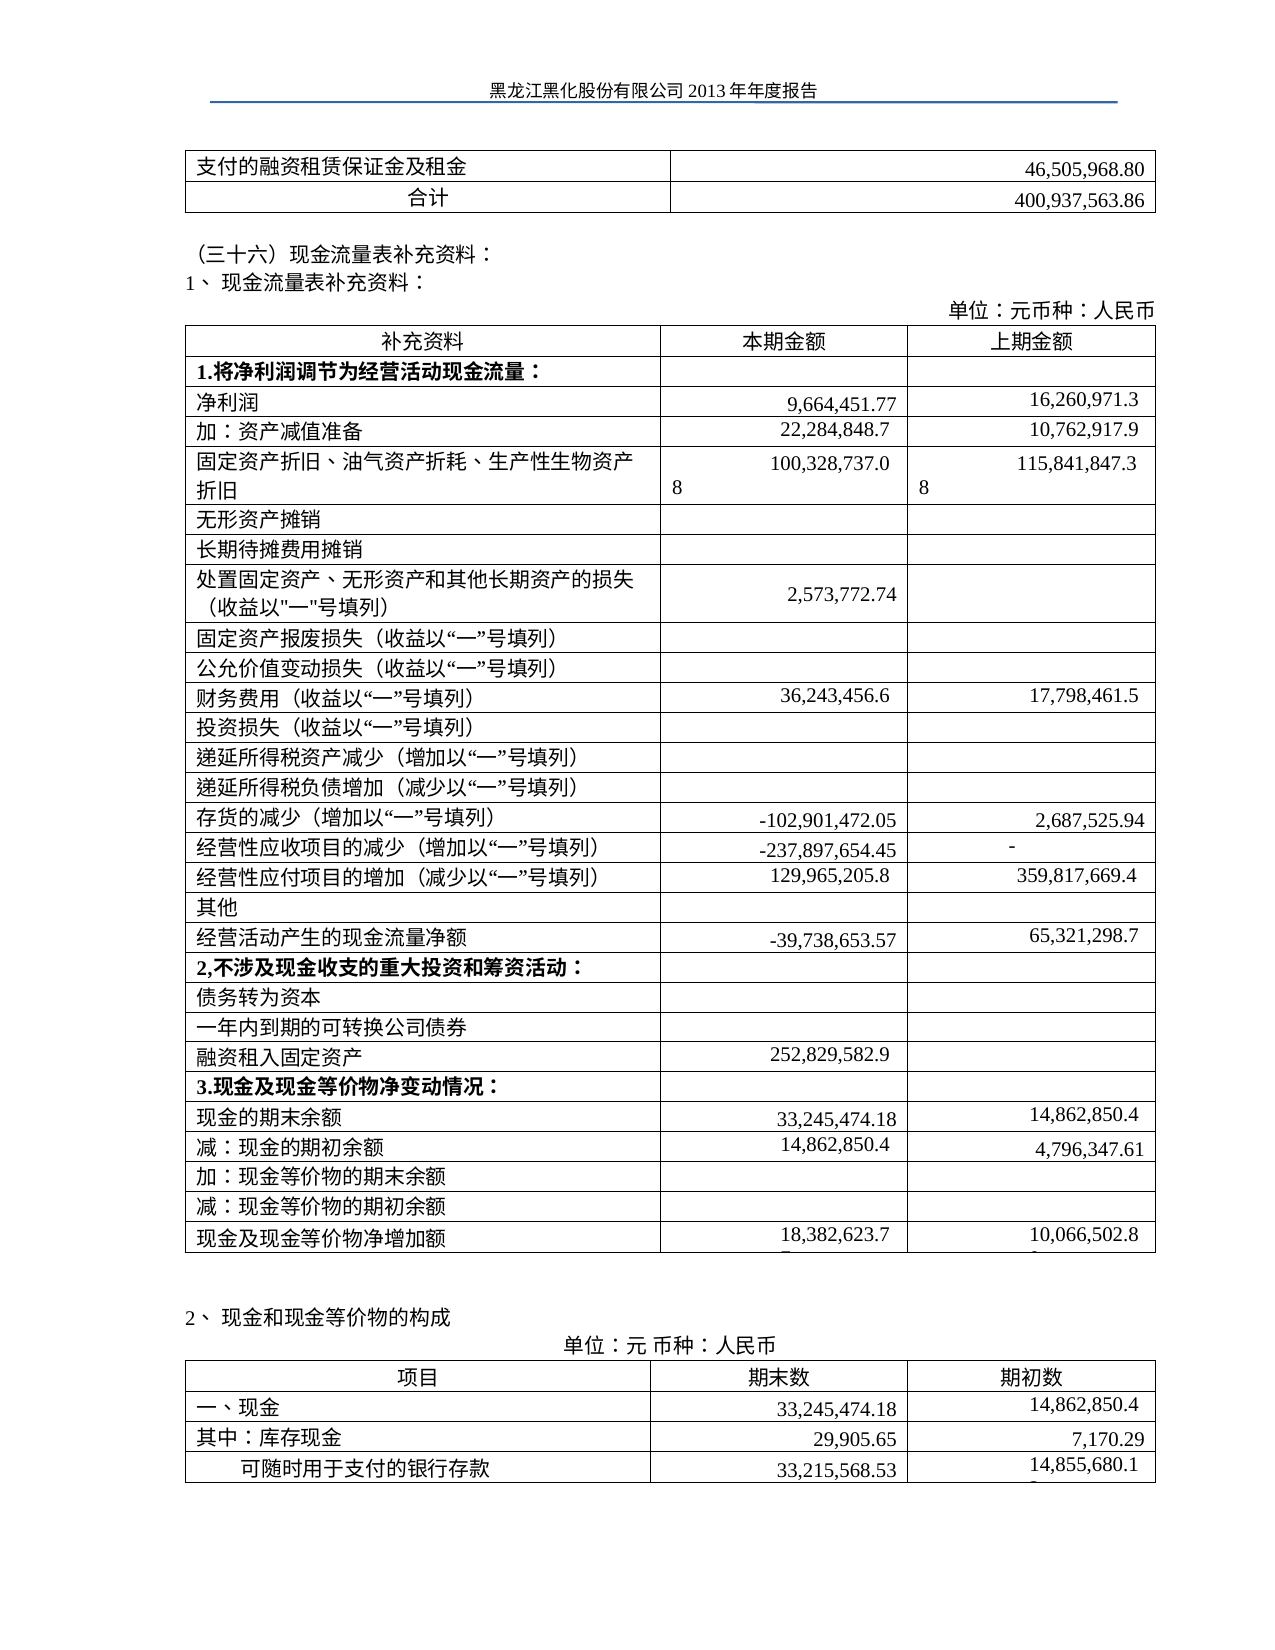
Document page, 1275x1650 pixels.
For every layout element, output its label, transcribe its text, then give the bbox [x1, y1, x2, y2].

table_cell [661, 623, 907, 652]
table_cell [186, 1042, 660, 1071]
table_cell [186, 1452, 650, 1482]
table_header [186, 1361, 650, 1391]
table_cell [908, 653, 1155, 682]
text 1、 现金流量表补充资料： [185, 268, 1156, 297]
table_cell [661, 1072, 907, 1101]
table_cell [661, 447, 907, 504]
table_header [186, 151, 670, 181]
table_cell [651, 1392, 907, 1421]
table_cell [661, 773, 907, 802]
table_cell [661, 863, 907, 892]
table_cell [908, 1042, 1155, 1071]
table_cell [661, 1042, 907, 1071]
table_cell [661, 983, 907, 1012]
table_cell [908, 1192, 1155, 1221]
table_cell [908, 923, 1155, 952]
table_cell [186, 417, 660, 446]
text 2、 现金和现金等价物的构成 [185, 1303, 1156, 1332]
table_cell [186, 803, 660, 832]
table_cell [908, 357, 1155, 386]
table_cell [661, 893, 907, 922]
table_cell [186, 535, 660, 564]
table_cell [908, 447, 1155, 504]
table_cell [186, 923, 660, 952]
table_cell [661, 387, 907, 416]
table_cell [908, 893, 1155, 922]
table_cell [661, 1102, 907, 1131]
text 单位：元币种：人民币 [185, 297, 1156, 325]
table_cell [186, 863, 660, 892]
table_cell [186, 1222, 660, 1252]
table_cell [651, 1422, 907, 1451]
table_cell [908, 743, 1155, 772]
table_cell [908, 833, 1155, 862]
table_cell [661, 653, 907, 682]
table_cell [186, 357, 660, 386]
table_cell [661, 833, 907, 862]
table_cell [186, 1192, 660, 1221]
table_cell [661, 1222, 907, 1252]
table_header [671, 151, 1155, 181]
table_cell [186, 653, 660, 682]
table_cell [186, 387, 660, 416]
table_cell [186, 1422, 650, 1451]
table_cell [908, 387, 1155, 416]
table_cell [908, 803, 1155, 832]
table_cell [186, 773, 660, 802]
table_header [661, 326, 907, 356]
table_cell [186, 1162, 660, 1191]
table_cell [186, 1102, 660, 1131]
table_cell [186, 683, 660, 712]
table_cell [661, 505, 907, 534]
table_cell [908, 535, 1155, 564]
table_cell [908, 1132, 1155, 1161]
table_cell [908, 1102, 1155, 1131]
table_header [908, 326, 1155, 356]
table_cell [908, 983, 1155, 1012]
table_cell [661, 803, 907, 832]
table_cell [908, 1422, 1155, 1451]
text 单位：元 币种：人民币 [185, 1332, 1156, 1360]
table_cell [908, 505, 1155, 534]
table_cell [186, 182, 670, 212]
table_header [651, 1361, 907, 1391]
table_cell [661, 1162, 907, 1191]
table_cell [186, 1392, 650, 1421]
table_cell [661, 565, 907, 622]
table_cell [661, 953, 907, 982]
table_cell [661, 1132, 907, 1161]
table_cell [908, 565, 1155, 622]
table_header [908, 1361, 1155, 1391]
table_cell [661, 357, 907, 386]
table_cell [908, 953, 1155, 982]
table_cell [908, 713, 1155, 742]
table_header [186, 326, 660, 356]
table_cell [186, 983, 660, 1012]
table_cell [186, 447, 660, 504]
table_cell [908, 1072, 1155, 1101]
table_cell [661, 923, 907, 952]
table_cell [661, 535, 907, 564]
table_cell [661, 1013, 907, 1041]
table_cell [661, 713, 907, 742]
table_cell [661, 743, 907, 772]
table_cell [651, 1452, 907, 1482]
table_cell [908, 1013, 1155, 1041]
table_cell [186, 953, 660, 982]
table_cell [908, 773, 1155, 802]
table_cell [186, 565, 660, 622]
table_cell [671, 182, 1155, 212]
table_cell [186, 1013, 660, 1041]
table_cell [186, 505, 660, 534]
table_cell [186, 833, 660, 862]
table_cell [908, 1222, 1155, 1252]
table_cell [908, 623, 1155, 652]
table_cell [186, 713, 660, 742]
text （三十六）现金流量表补充资料： [185, 240, 1156, 268]
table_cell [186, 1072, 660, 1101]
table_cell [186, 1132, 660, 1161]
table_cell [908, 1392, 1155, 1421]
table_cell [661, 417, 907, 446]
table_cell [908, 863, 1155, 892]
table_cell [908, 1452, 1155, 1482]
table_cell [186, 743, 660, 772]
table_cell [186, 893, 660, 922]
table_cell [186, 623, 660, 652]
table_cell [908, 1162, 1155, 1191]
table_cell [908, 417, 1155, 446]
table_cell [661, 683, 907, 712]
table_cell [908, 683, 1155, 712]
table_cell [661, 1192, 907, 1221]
